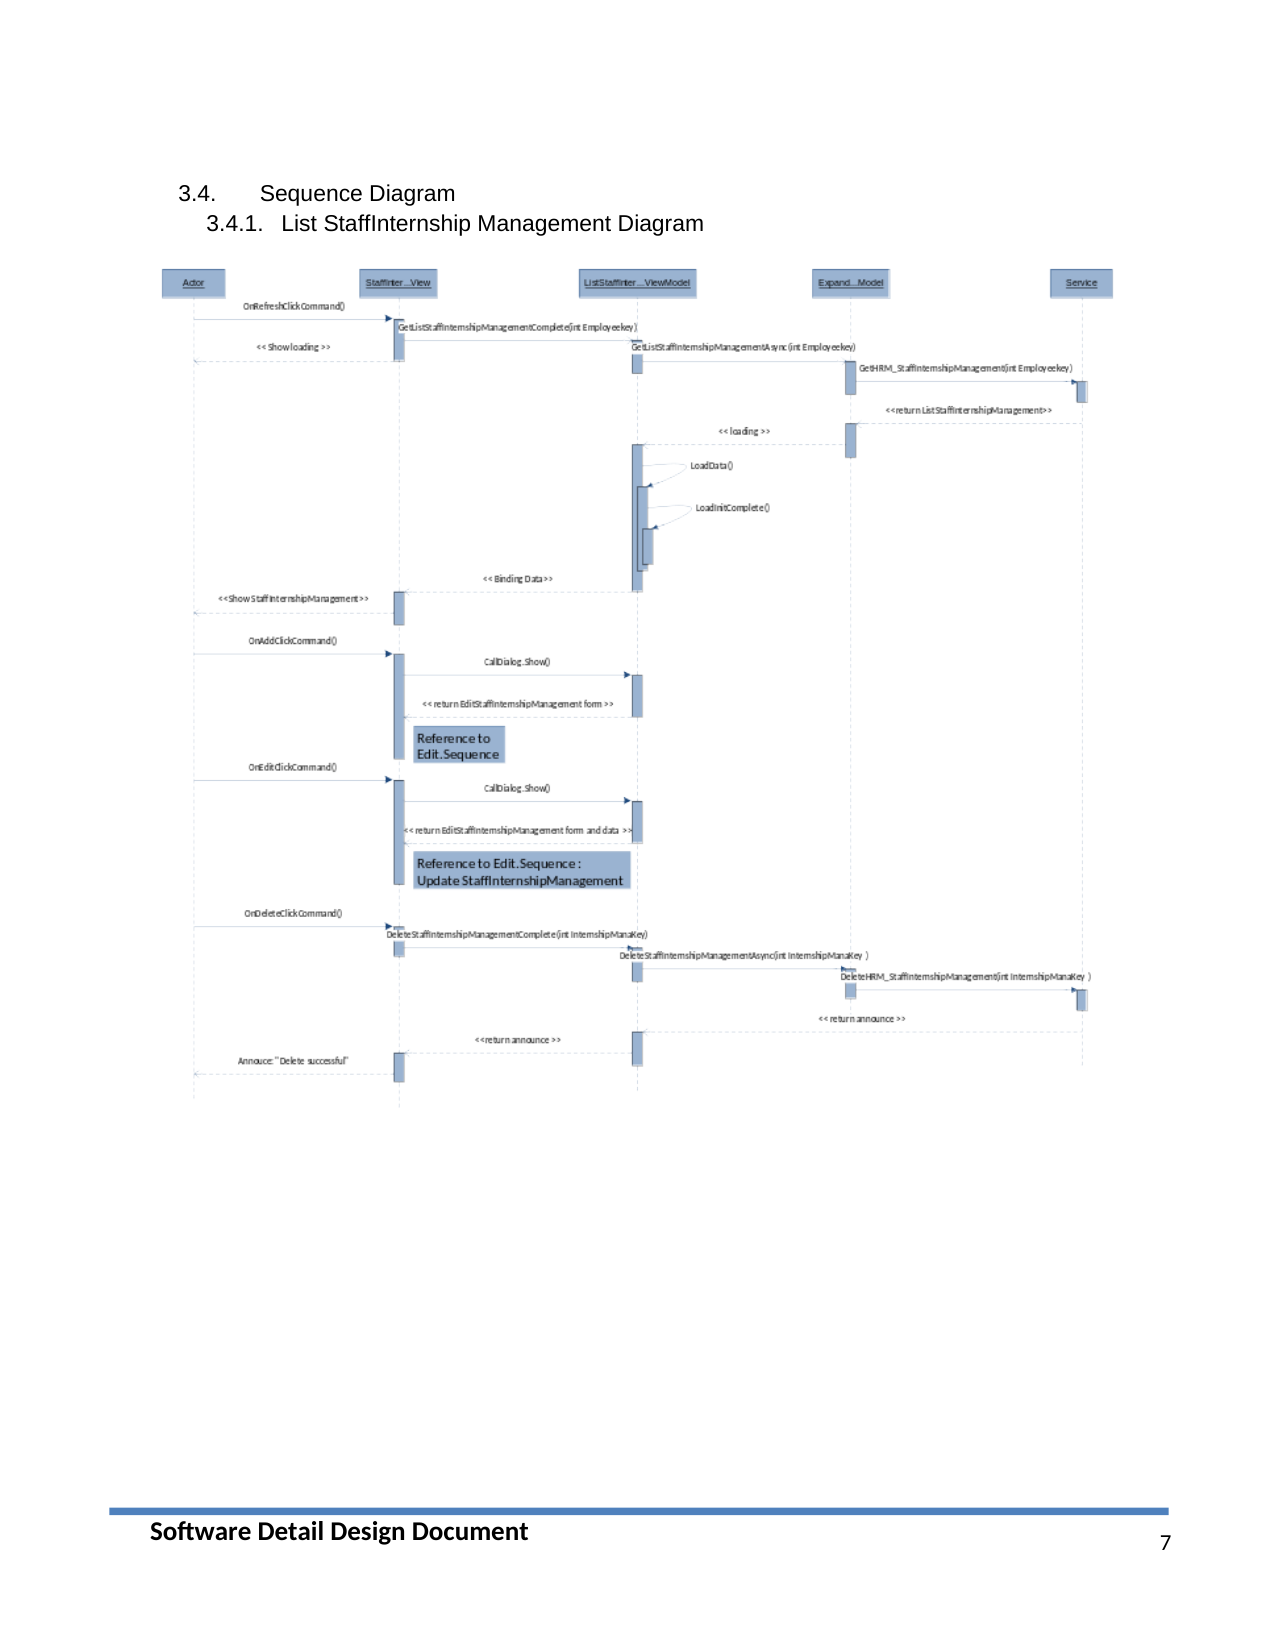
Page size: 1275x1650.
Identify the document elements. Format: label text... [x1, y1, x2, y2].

list Sequence Diagram [178, 180, 1125, 207]
list List StaffInternship Management Diagram [206, 210, 1125, 237]
